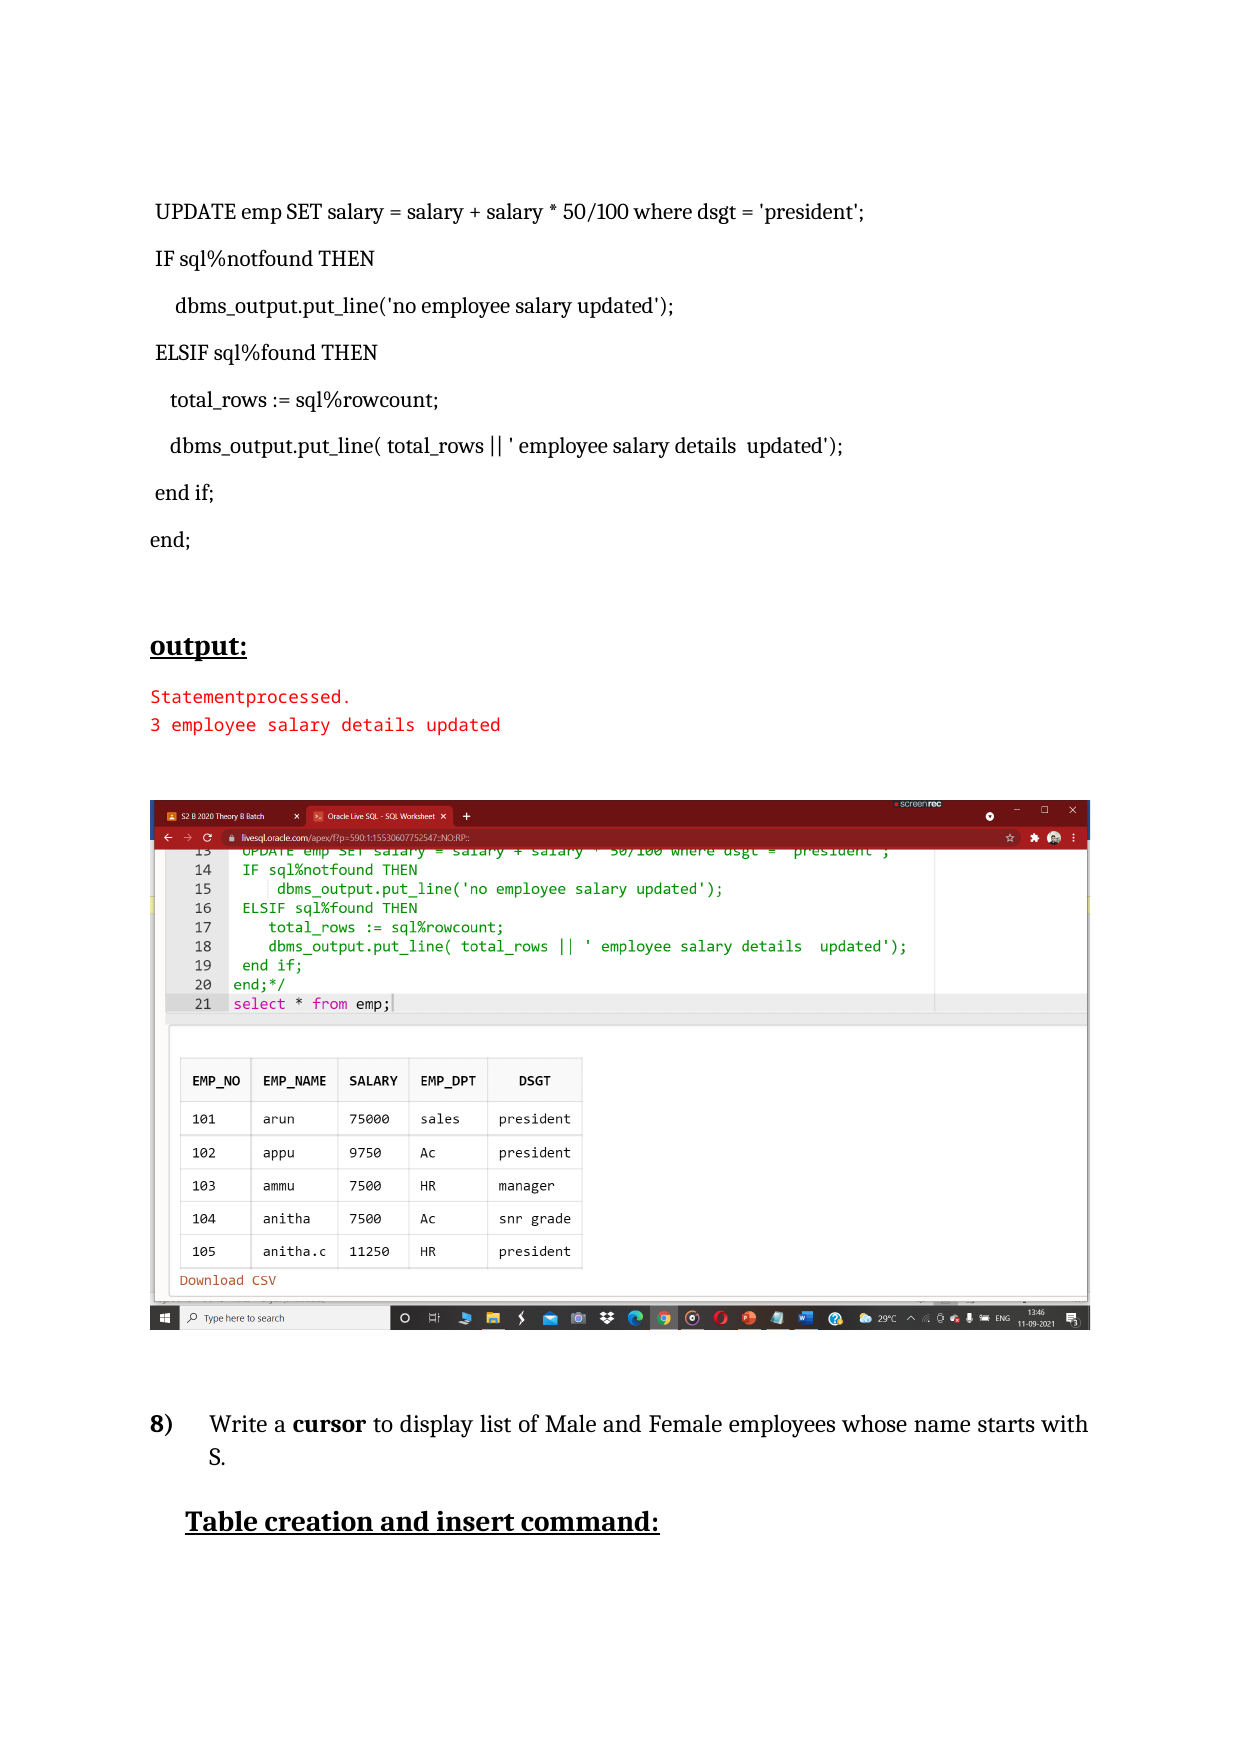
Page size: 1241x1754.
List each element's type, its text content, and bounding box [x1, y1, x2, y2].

text dbms_output.put_line('no employee salary updated'); [150, 293, 1090, 319]
text end; [150, 527, 1090, 553]
text Table creation and insert command: [150, 1505, 1090, 1538]
text IF sql%notfound THEN [150, 246, 1090, 272]
text UPDATE emp SET salary = salary + salary * 50/100 where dsgt = 'president'; [150, 199, 1090, 225]
text output: [150, 629, 1090, 663]
text ELSIF sql%found THEN [150, 339, 1090, 366]
text total_rows := sql%rowcount; [150, 386, 1090, 413]
text dbms_output.put_line( total_rows || ' employee salary details updated'); [150, 433, 1090, 459]
picture [150, 800, 1091, 1330]
text end if; [150, 480, 1090, 506]
text Statementprocessed. 3 employee salary details updated [150, 684, 1090, 736]
list Write a cursor to display list of Male and Female employees whose name starts with S. [150, 1410, 1090, 1472]
